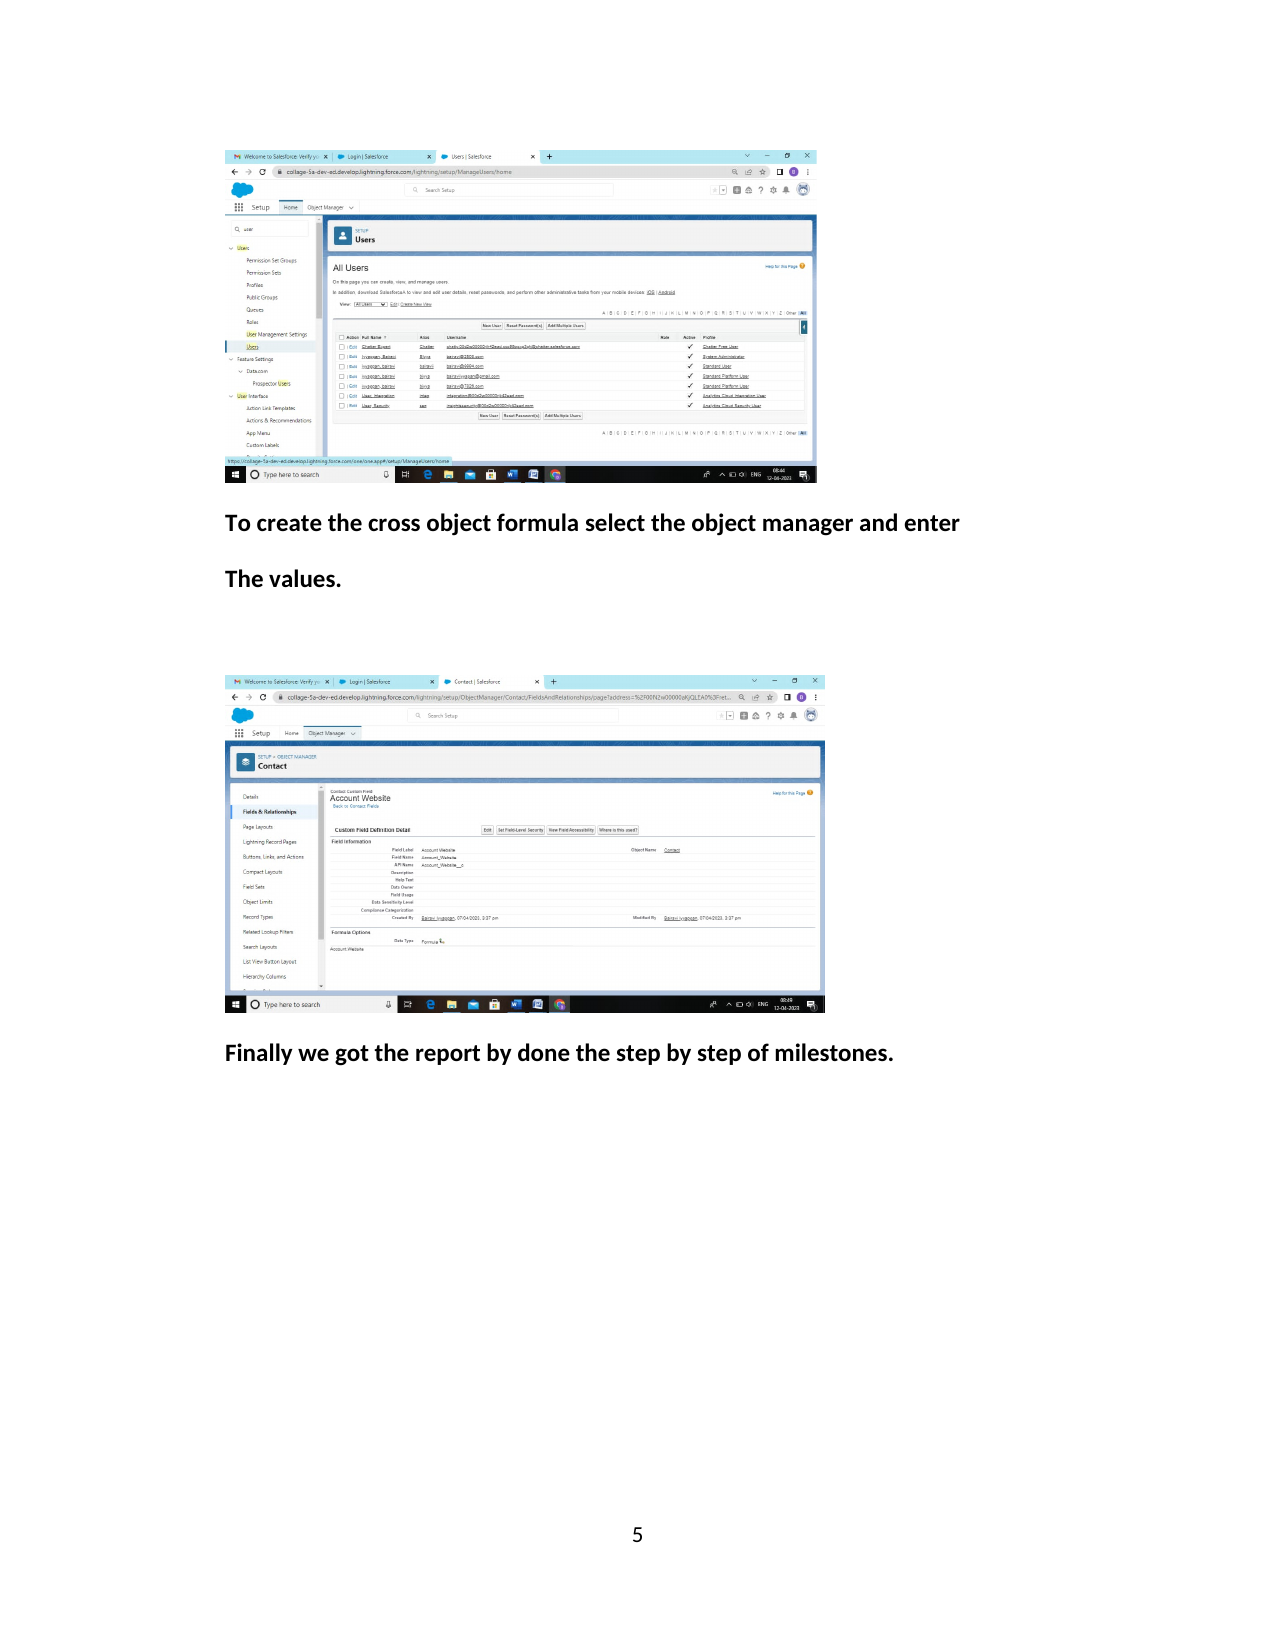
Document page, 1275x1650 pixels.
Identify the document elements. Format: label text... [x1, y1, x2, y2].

text Finally we got the report by done the step by step of milestones. [150, 1037, 1125, 1068]
picture [225, 675, 825, 1013]
text To create the cross object formula select the object manager and enter [150, 507, 1125, 538]
picture [225, 150, 817, 483]
text The values. [150, 563, 1125, 594]
